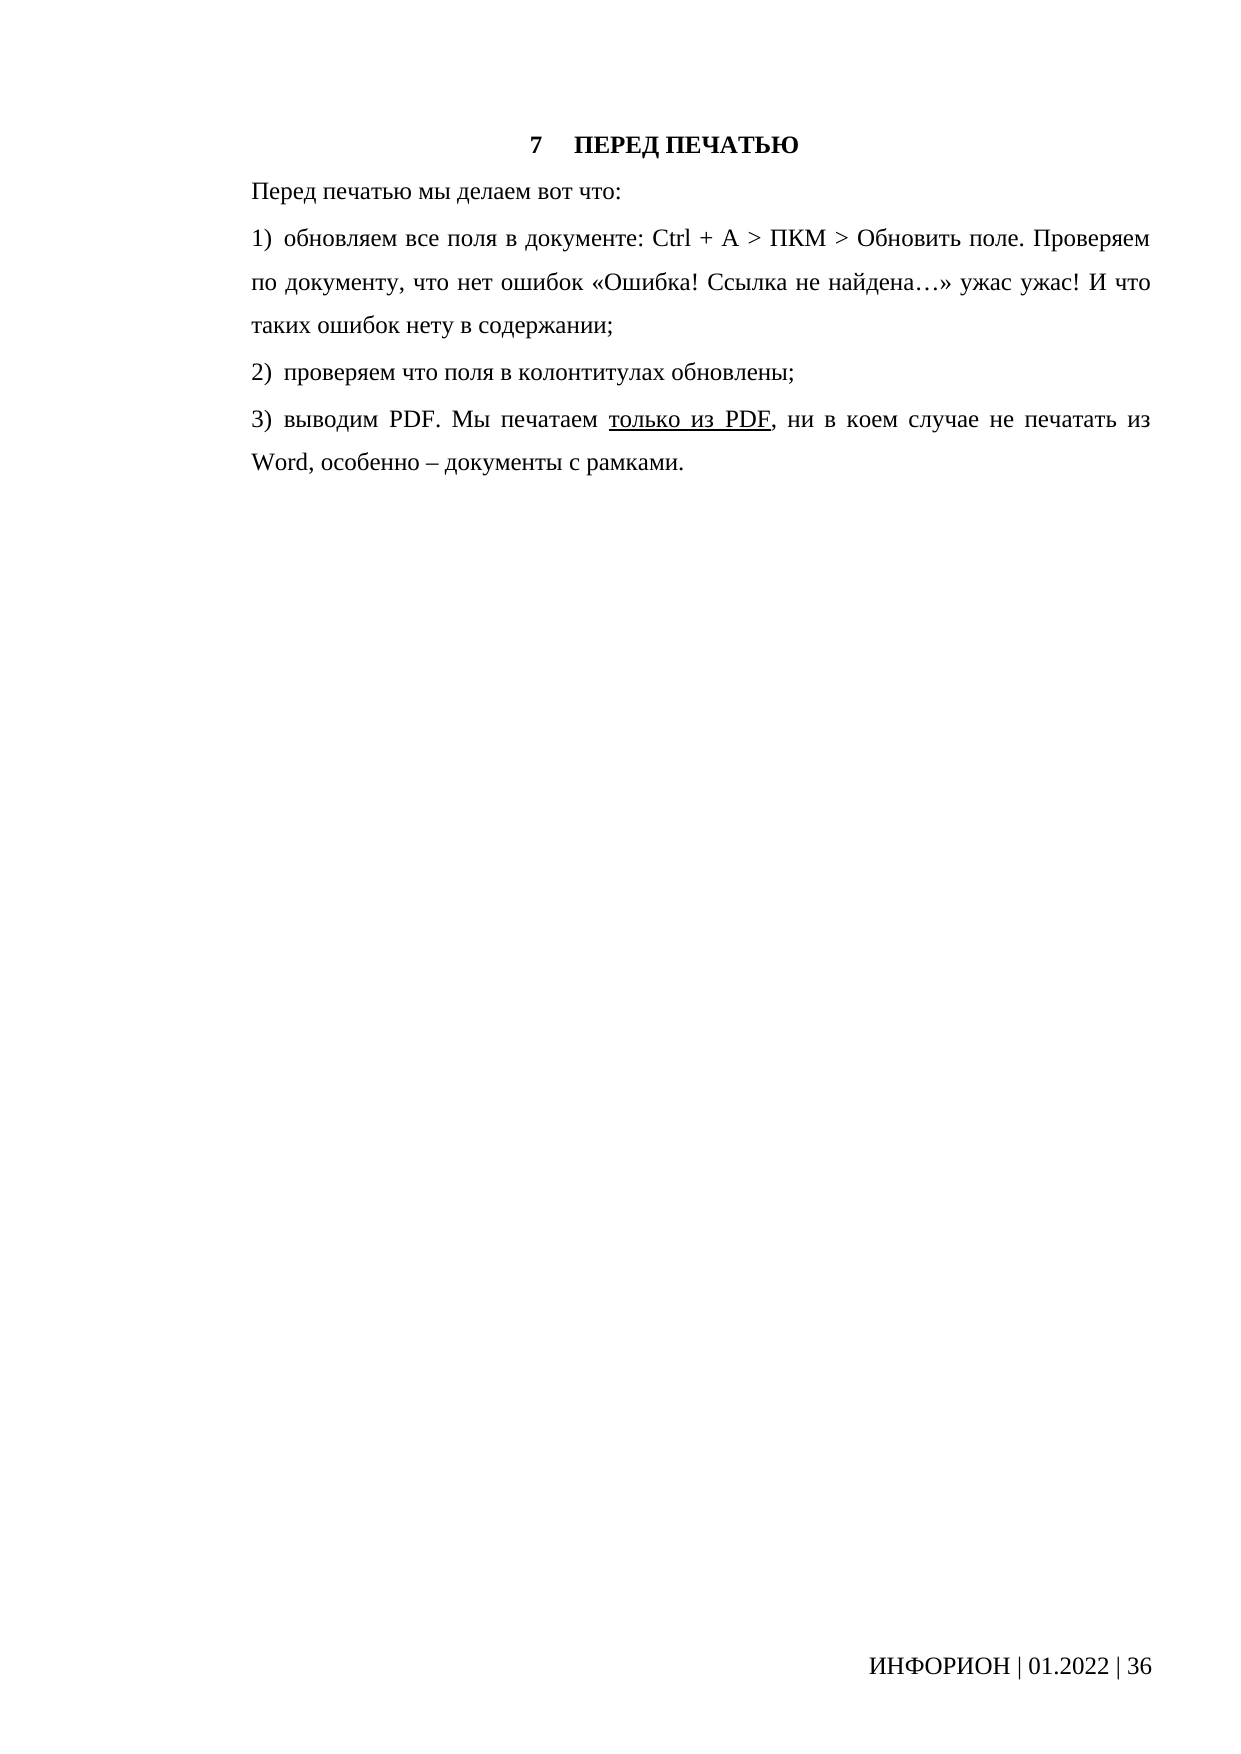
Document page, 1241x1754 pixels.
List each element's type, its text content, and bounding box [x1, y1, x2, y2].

list выводим PDF. Мы печатаем только из PDF, ни в коем случае не печатать из Word, особенно – документы с рамками. [251, 404, 1152, 476]
subtitle Перед печатью [177, 131, 1152, 159]
list обновляем все поля в документе: Ctrl + A > ПКМ > Обновить поле. Проверяем по документу, что нет ошибок «Ошибка! Ссылка не найдена…» ужас ужас! И что таких ошибок нету в содержании; [251, 223, 1152, 338]
text Перед печатью мы делаем вот что: [177, 176, 1152, 205]
list проверяем что поля в колонтитулах обновлены; [251, 357, 1152, 386]
